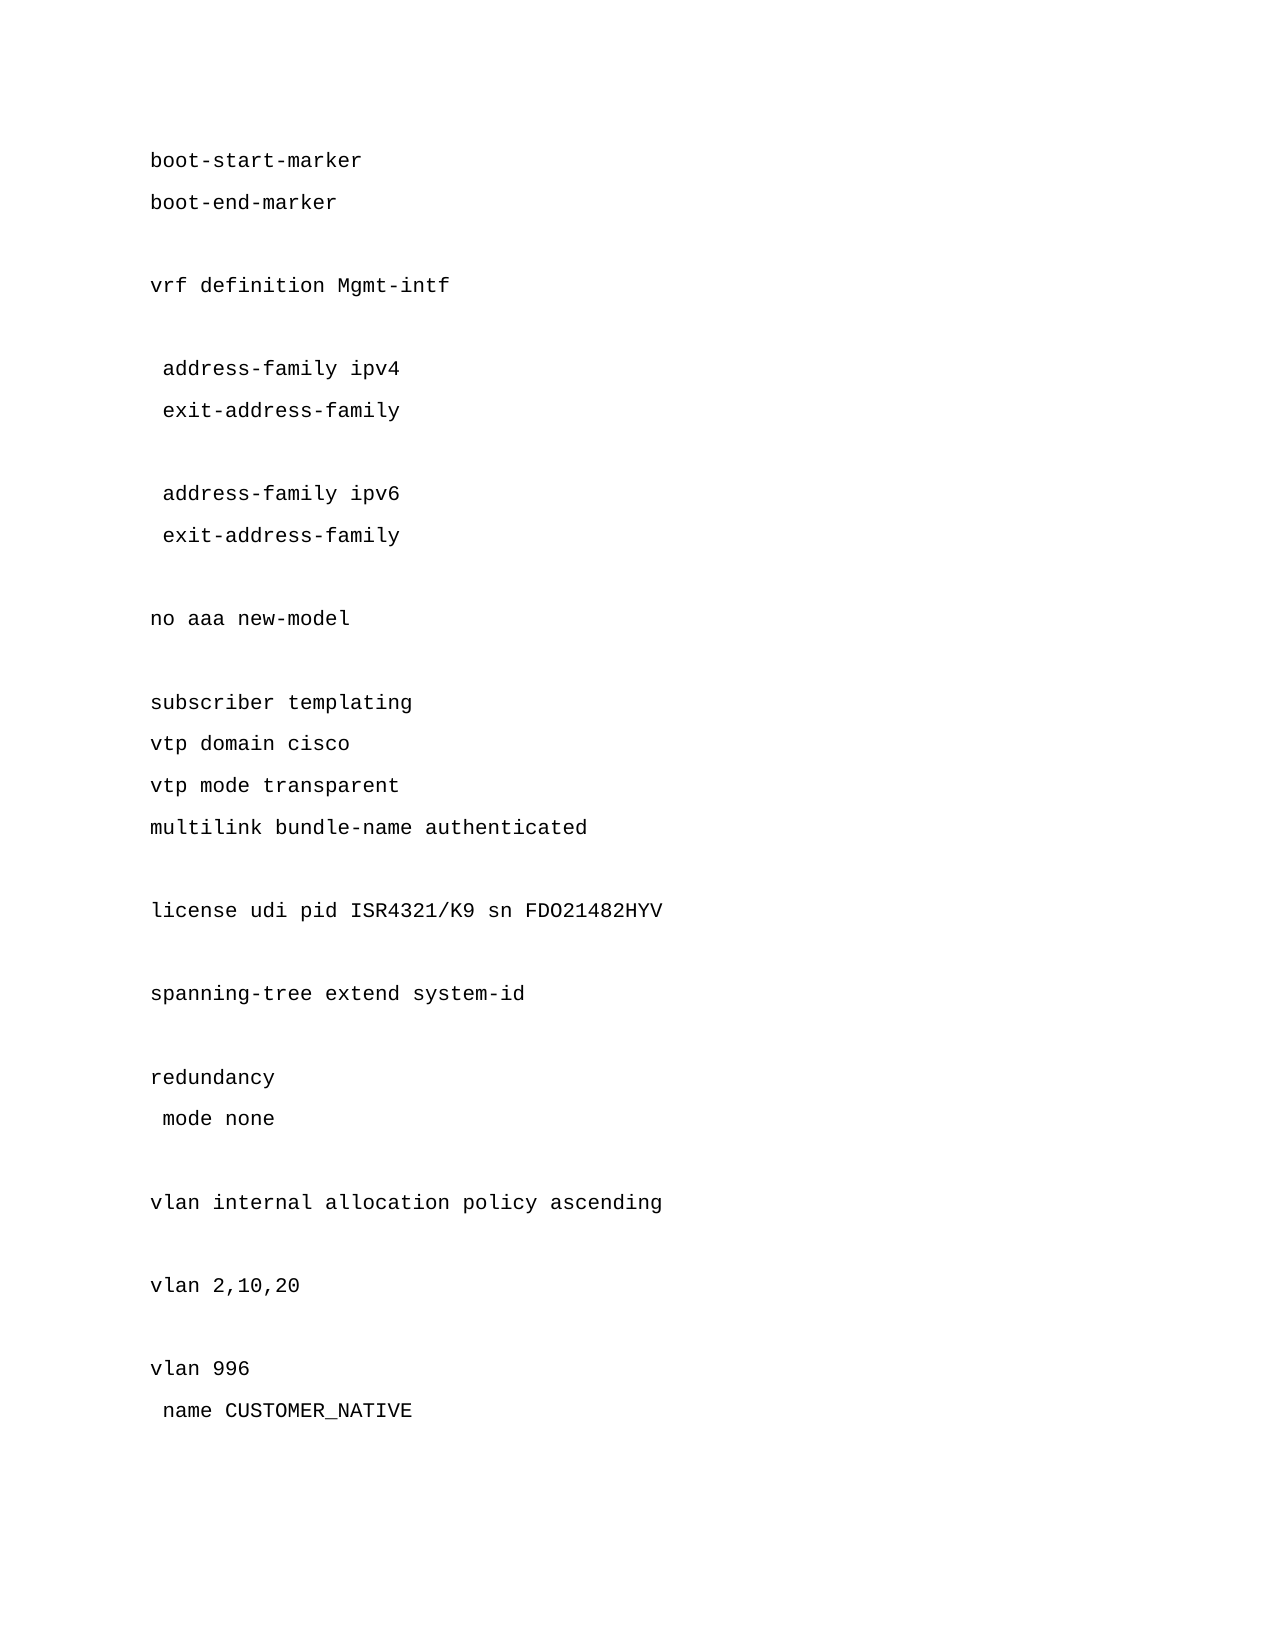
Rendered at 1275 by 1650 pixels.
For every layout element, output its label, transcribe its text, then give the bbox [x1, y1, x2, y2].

text name CUSTOMER_NATIVE [150, 1400, 1125, 1424]
text vrf definition Mgmt-intf [150, 275, 1125, 299]
text mode none [150, 1108, 1125, 1132]
text redundancy [150, 1067, 1125, 1090]
text vlan internal allocation policy ascending [150, 1192, 1125, 1215]
text vlan 996 [150, 1358, 1125, 1382]
text spanning-tree extend system-id [150, 983, 1125, 1007]
text vtp domain cisco [150, 733, 1125, 757]
text multilink bundle-name authenticated [150, 817, 1125, 840]
text vlan 2,10,20 [150, 1275, 1125, 1299]
text exit-address-family [150, 525, 1125, 549]
text boot-start-marker [150, 150, 1125, 174]
text exit-address-family [150, 400, 1125, 424]
text address-family ipv4 [150, 358, 1125, 382]
text license udi pid ISR4321/K9 sn FDO21482HYV [150, 900, 1125, 924]
text subscriber templating [150, 692, 1125, 715]
text vtp mode transparent [150, 775, 1125, 799]
text no aaa new-model [150, 608, 1125, 632]
text address-family ipv6 [150, 483, 1125, 507]
text boot-end-marker [150, 192, 1125, 215]
